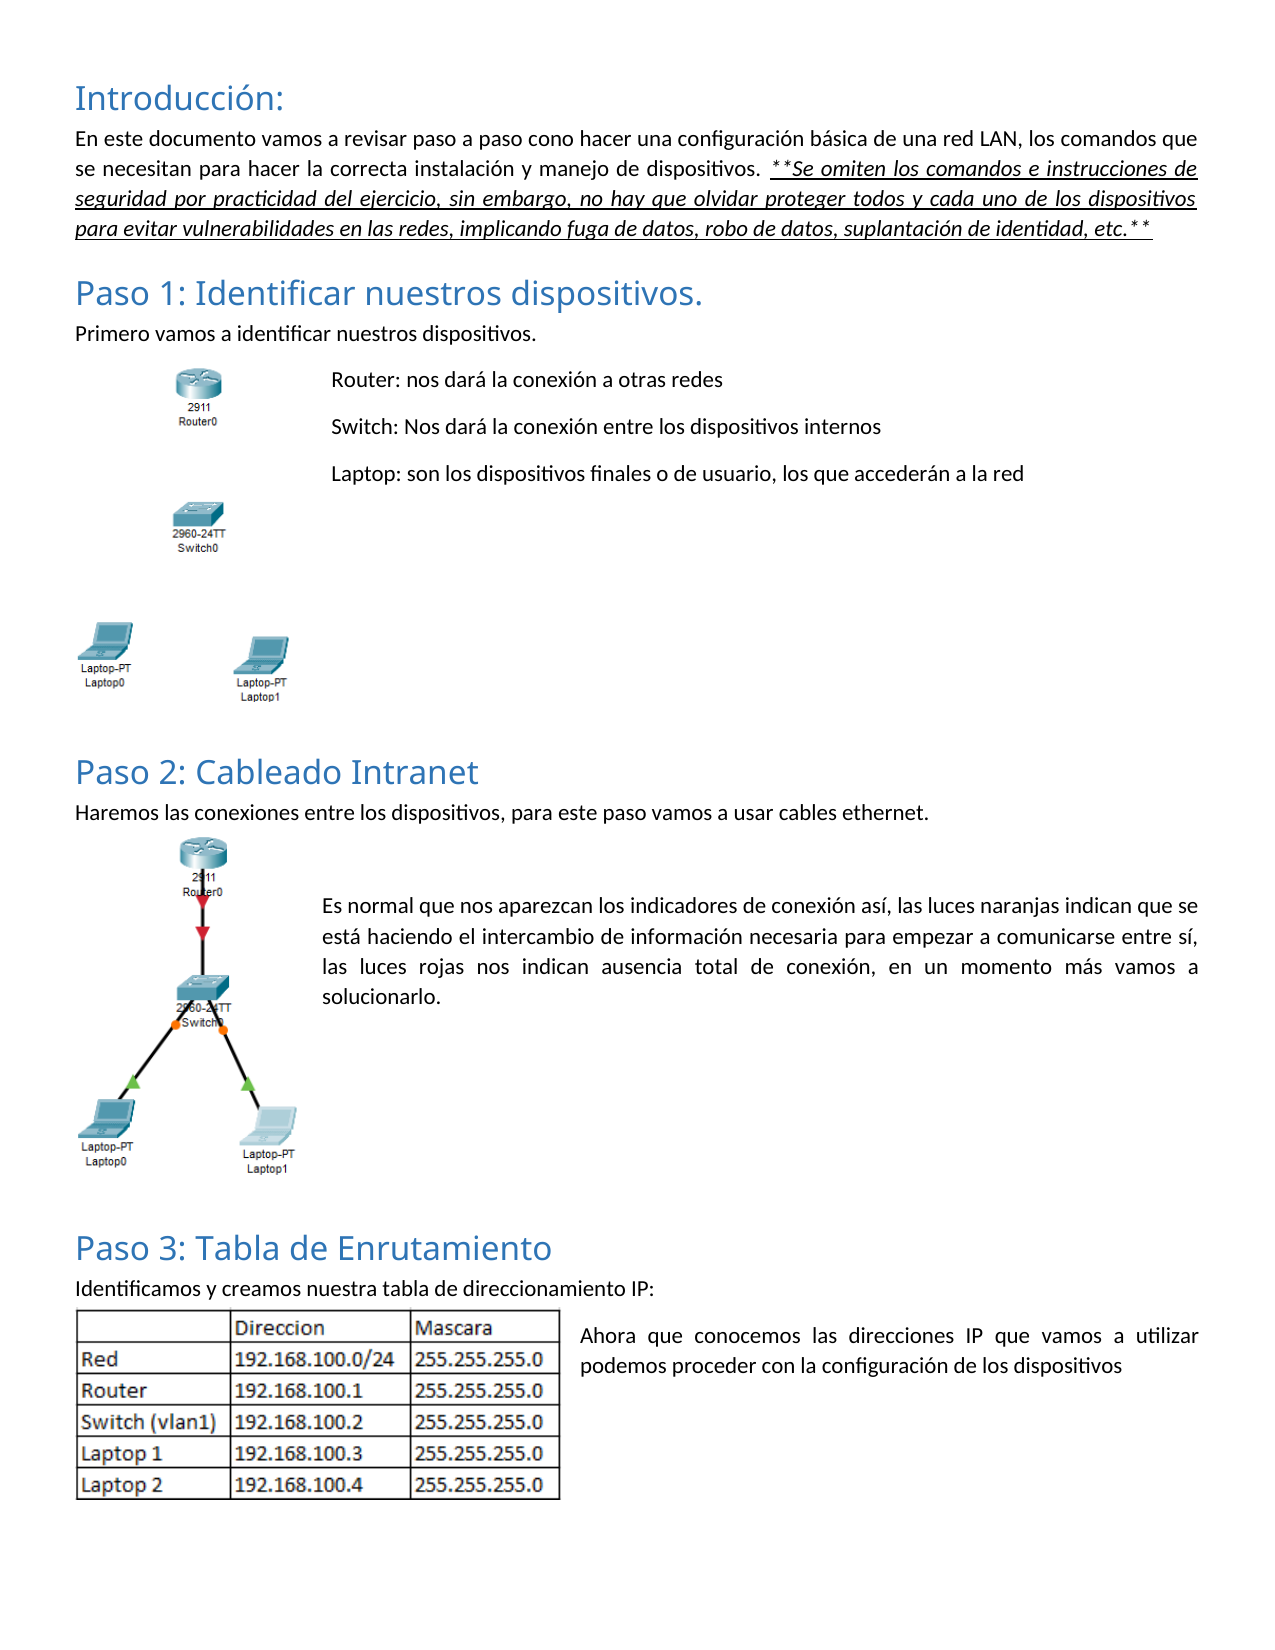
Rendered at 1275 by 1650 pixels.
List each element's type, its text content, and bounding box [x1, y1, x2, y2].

subtitle Paso 2: Cableado Intranet [75, 749, 1200, 794]
text Es normal que nos aparezcan los indicadores de conexión así, las luces naranjas indican que se está haciendo el intercambio de información necesaria para empezar a comunicarse entre sí, las luces rojas nos indican ausencia total de conexión, en un momento más vamos a solucionarlo. [304, 892, 1200, 1010]
text Primero vamos a identificar nuestros dispositivos. [75, 319, 1200, 347]
text Laptop: son los dispositivos finales o de usuario, los que accederán a la red [313, 459, 1200, 487]
text Router: nos dará la conexión a otras redes [75, 366, 1200, 394]
picture [75, 833, 304, 1177]
subtitle Paso 3: Tabla de Enrutamiento [75, 1225, 1200, 1270]
text Switch: Nos dará la conexión entre los dispositivos internos [313, 412, 1200, 441]
subtitle Paso 1: Identificar nuestros dispositivos. [75, 270, 1200, 315]
text Identificamos y creamos nuestra tabla de direccionamiento IP: [75, 1274, 1200, 1302]
text Ahora que conocemos las direcciones IP que vamos a utilizar podemos proceder con la configuración de los dispositivos [562, 1321, 1200, 1379]
picture [75, 1307, 562, 1500]
text Haremos las conexiones entre los dispositivos, para este paso vamos a usar cables ethernet. [75, 798, 1200, 826]
subtitle Introducción: [75, 75, 1200, 120]
text En este documento vamos a revisar paso a paso cono hacer una configuración básica de una red LAN, los comandos que se necesitan para hacer la correcta instalación y manejo de dispositivos. **Se omiten los comandos e instrucciones de seguridad por practicidad del ejercicio, sin embargo, no hay que olvidar proteger todos y cada uno de los dispositivos para evitar vulnerabilidades en las redes, implicando fuga de datos, robo de datos, suplantación de identidad, etc.** [75, 124, 1200, 243]
picture [75, 367, 313, 702]
